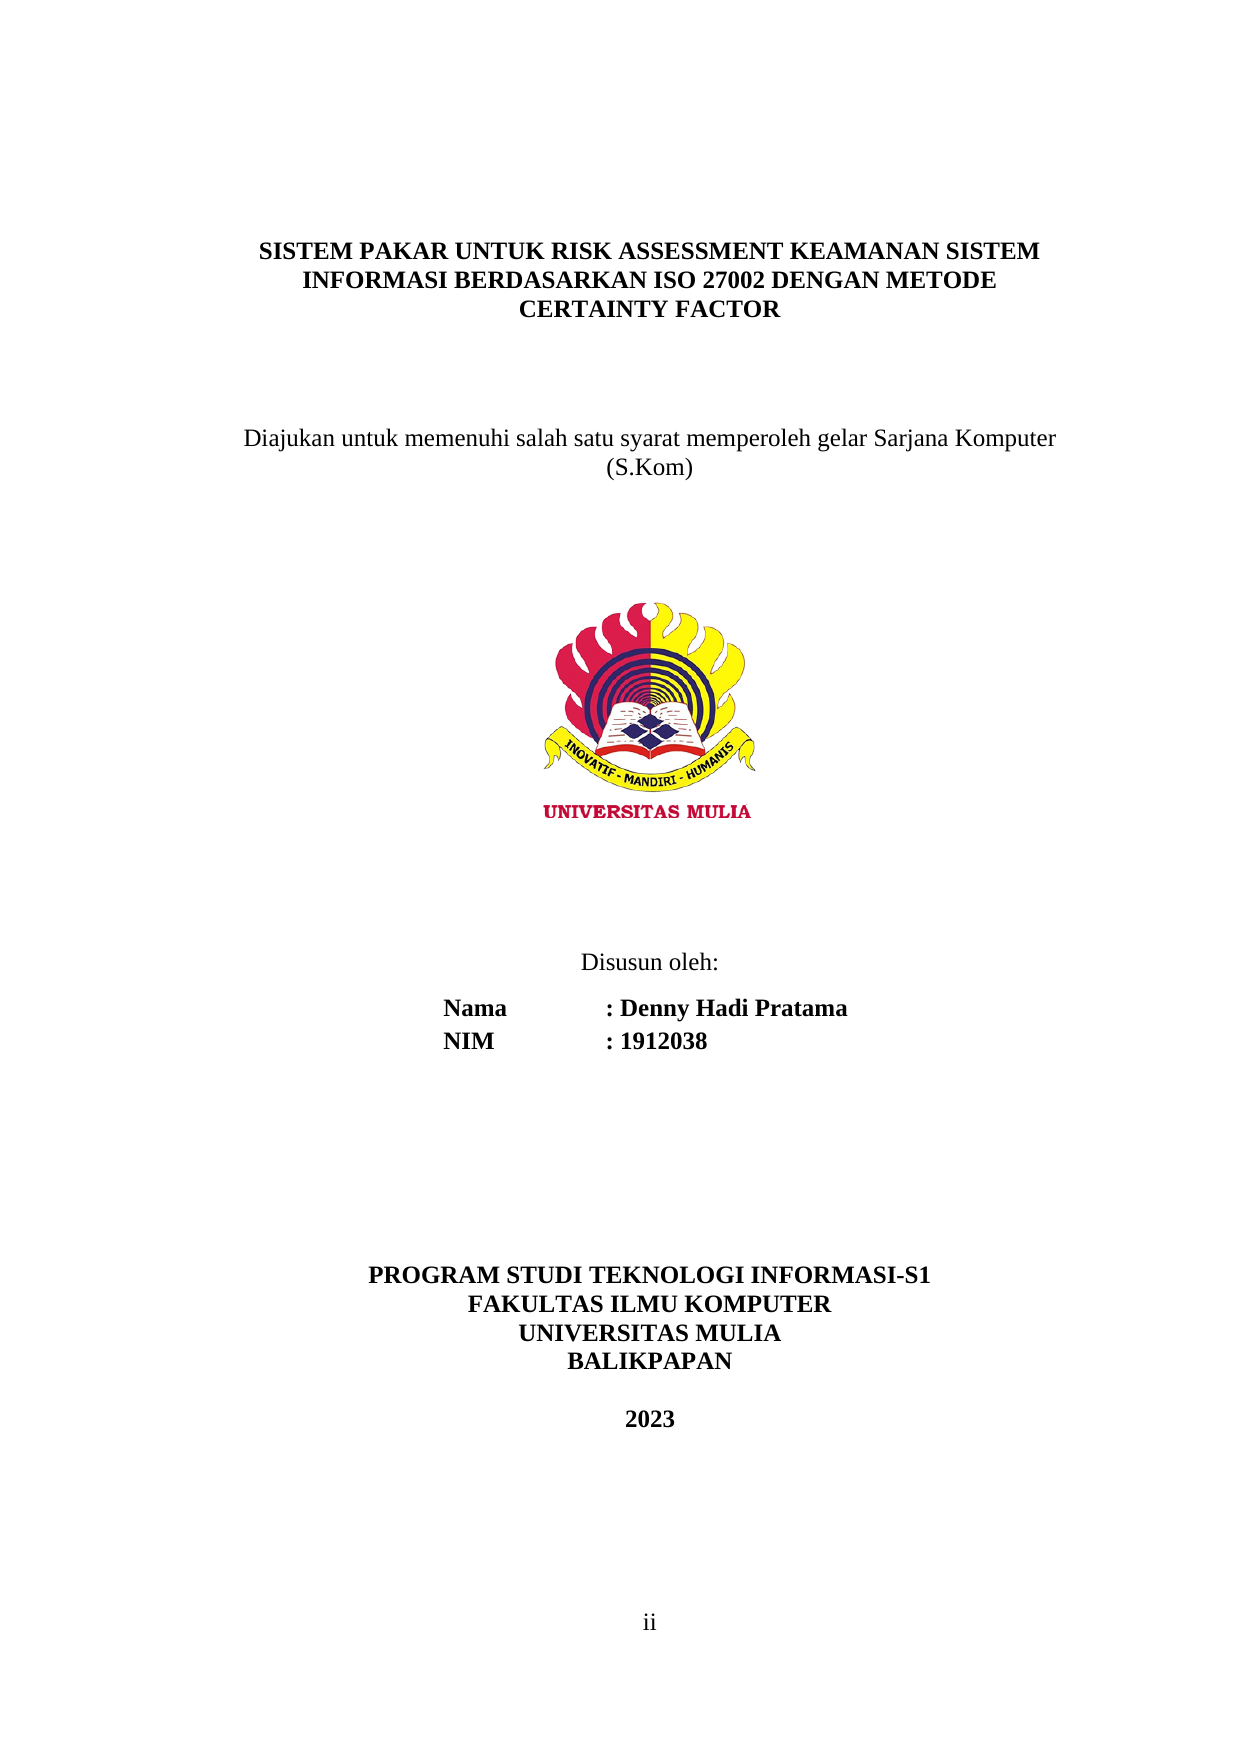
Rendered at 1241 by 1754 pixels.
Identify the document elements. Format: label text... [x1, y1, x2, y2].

text BALIKPAPAN [236, 1346, 1063, 1375]
text Diajukan untuk memenuhi salah satu syarat memperoleh gelar Sarjana Komputer (S.Kom) [236, 423, 1063, 481]
text SISTEM PAKAR UNTUK RISK ASSESSMENT KEAMANAN SISTEM INFORMASI BERDASARKAN ISO 27002 DENGAN METODE CERTAINTY FACTOR [236, 236, 1063, 322]
picture [527, 595, 772, 840]
text 2023 [236, 1404, 1063, 1433]
text Disusun oleh: [236, 947, 1063, 976]
text Nama : Denny Hadi Pratama [443, 993, 1063, 1022]
text UNIVERSITAS MULIA [236, 1318, 1063, 1346]
text NIM : 1912038 [443, 1026, 1063, 1055]
text FAKULTAS ILMU KOMPUTER [236, 1289, 1063, 1318]
text PROGRAM STUDI TEKNOLOGI INFORMASI-S1 [236, 1260, 1063, 1289]
